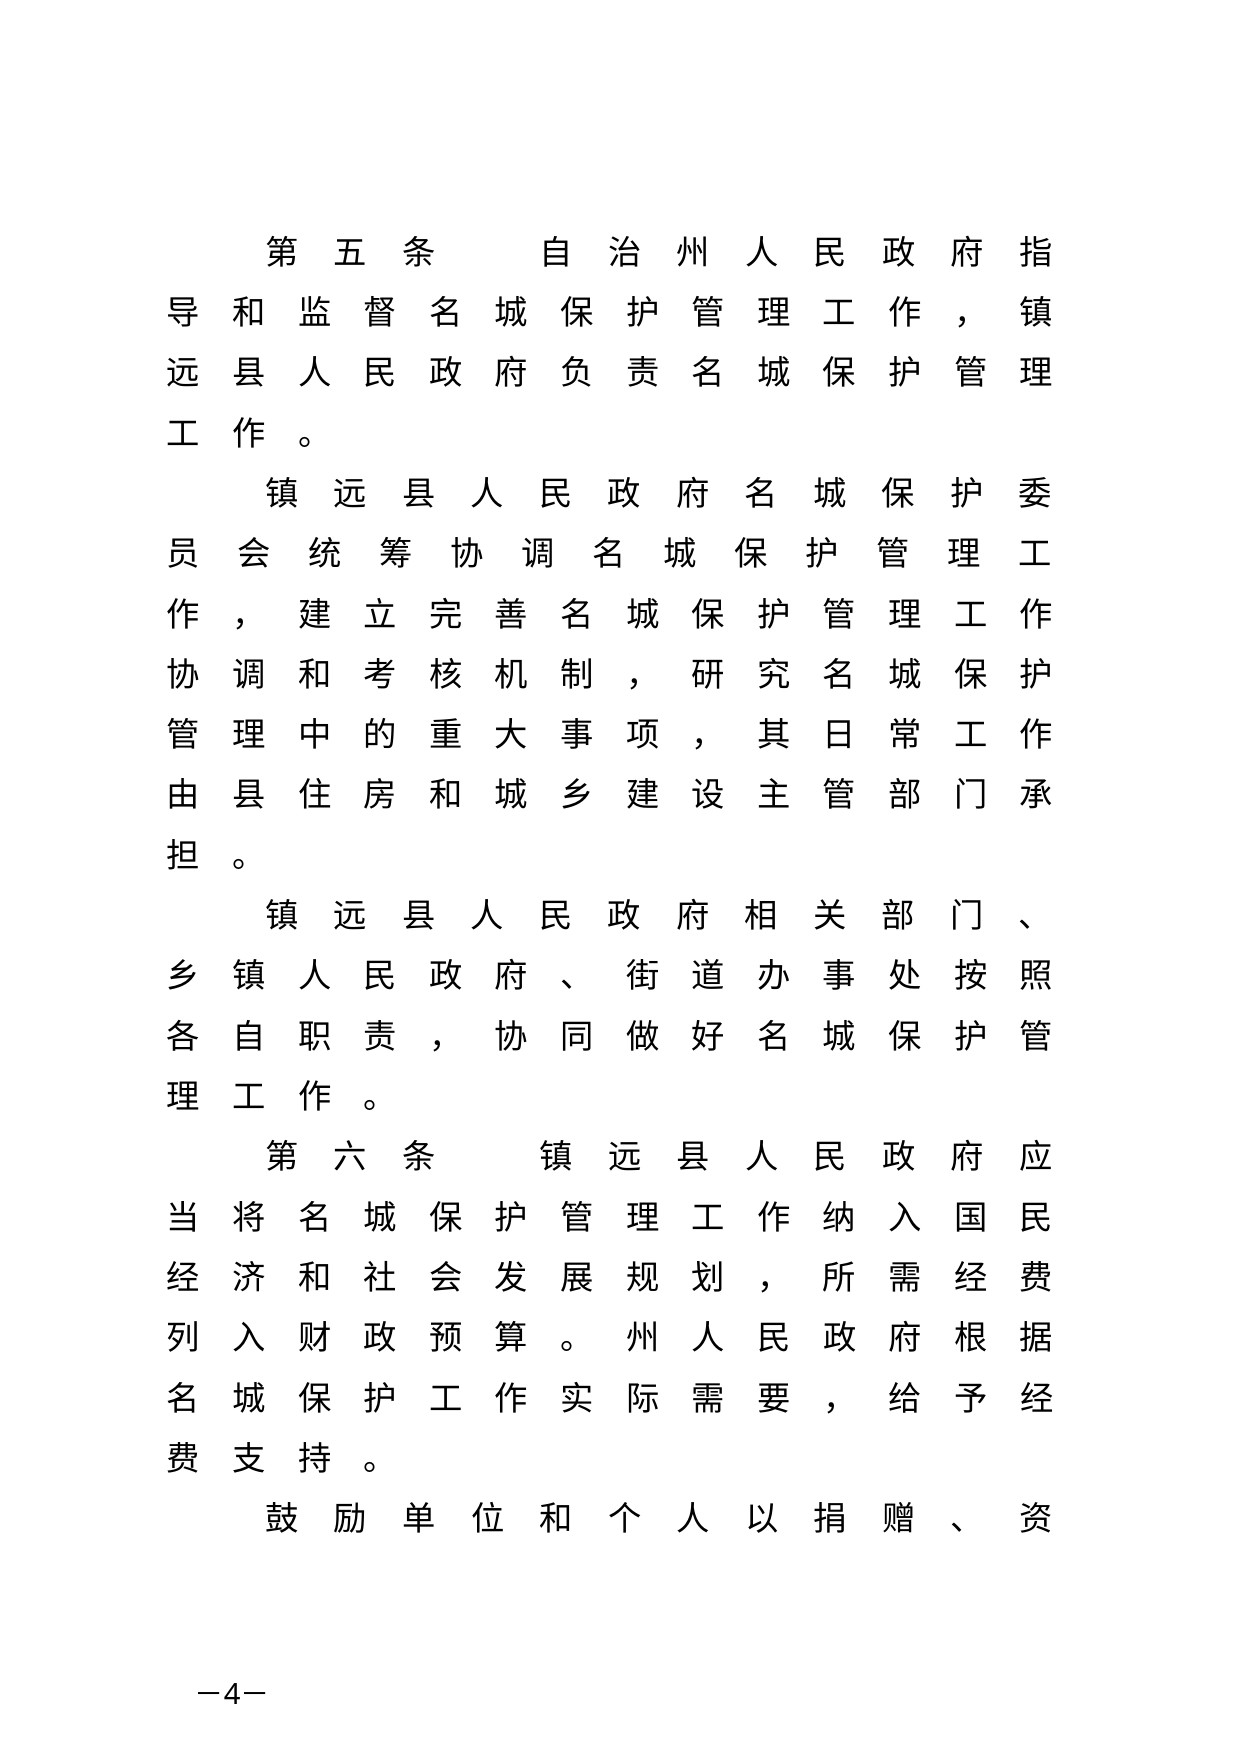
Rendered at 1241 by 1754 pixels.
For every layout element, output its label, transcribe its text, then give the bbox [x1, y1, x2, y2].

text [167, 1486, 1085, 1546]
text 镇远县人民政府名城保护委员会统筹协调名城保护管理工作，建立完善名城保护管理工作协调和考核机制，研究名城保护管理中的重大事项，其日常工作由县住房和城乡建设主管部门承担。 [167, 461, 1085, 883]
text 镇远县人民政府相关部门、乡镇人民政府、街道办事处按照各自职责，协同做好名城保护管理工作。 [167, 883, 1085, 1124]
text 第六条 镇远县人民政府应当将名城保护管理工作纳入国民经济和社会发展规划，所需经费列入财政预算。州人民政府根据名城保护工作实际需要，给予经费支持。 [167, 1124, 1085, 1486]
text 第五条 自治州人民政府指导和监督名城保护管理工作，镇远县人民政府负责名城保护管理工作。 [167, 219, 1085, 461]
